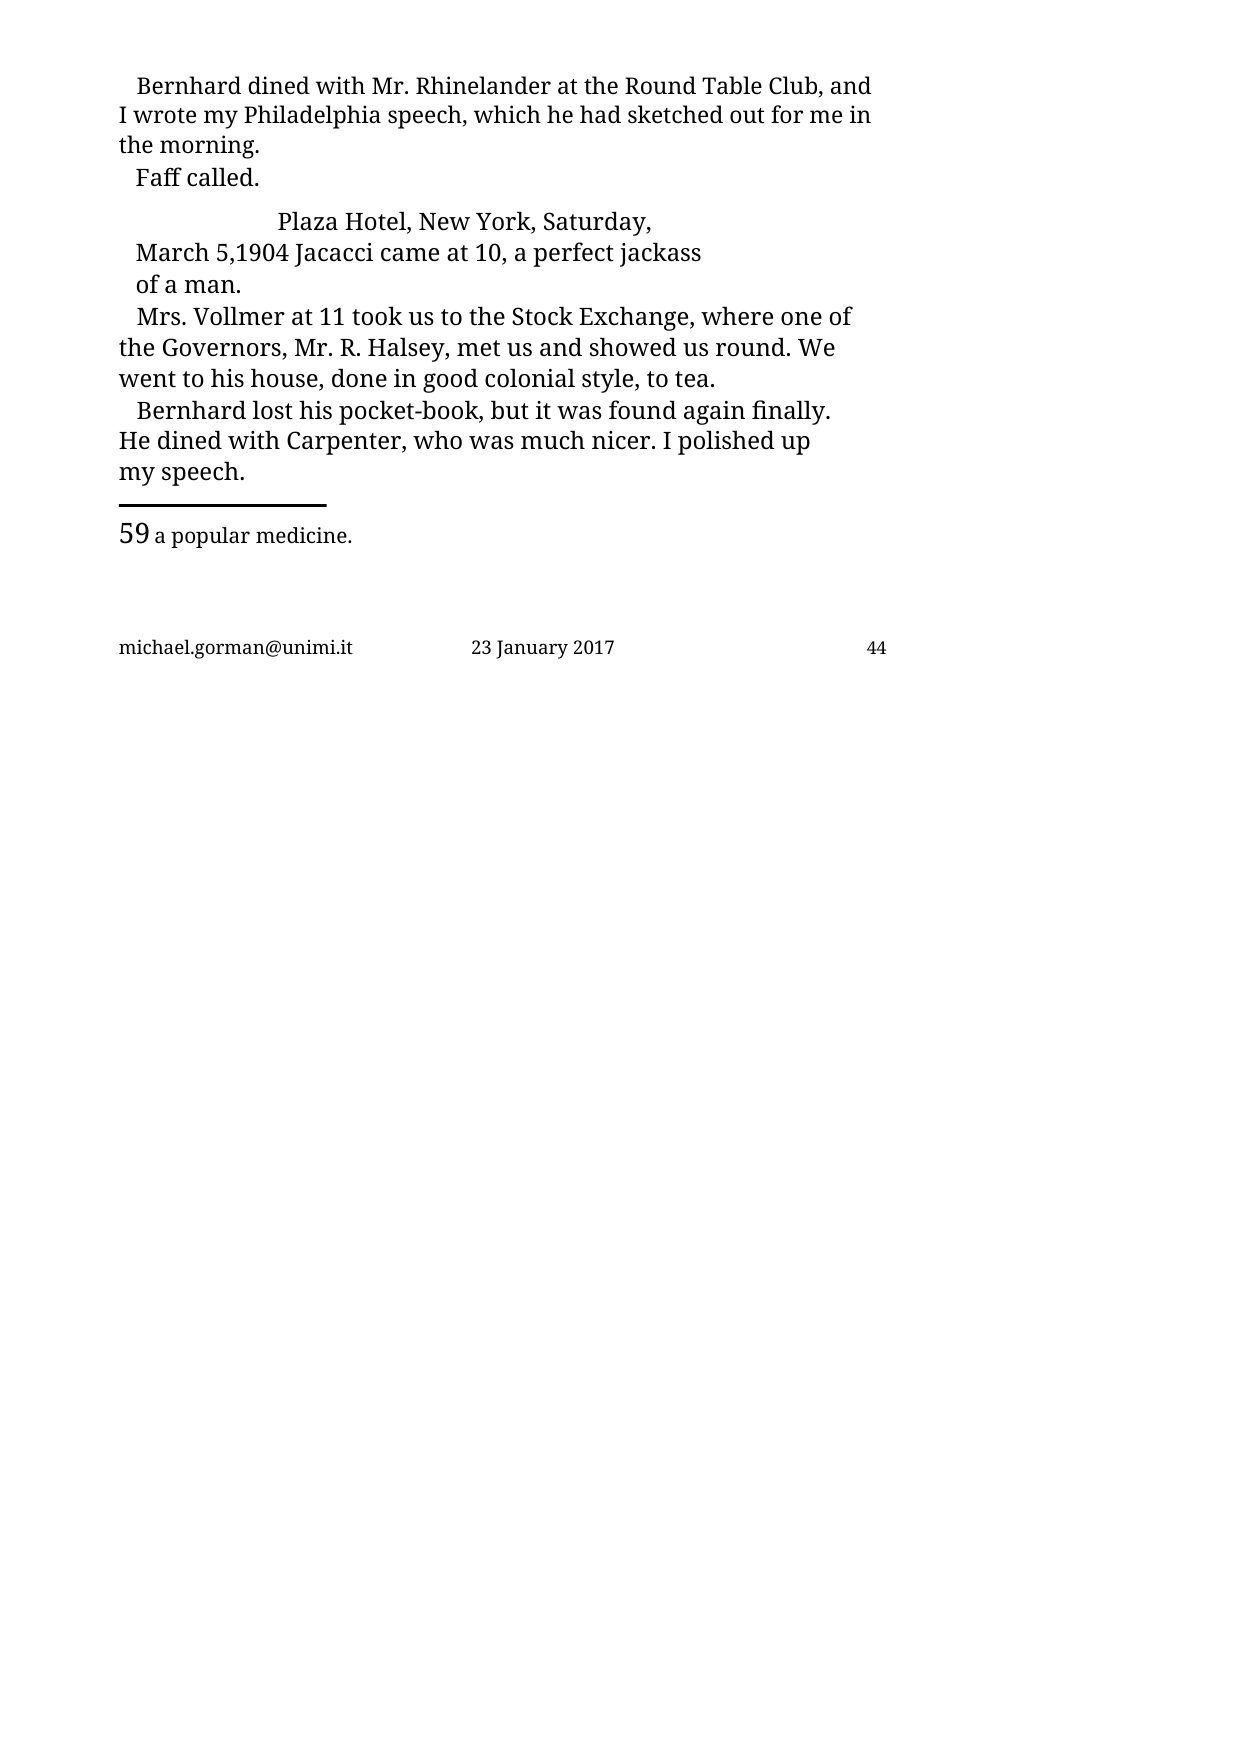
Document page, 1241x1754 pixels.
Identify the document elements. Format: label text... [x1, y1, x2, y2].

text michael.gorman@unimi.it 23 January 2017 44 [119, 634, 1090, 659]
text Bernhard dined with Mr. Rhinelander at the Round Table Club, and I wrote my Philadelphia speech, which he had sketched out for me in the morning. [119, 70, 877, 160]
text Bernhard lost his pocket-book, but it was found again finally. He dined with Carpenter, who was much nicer. I polished up my speech. [119, 395, 840, 488]
list a popular medicine. [119, 514, 1090, 552]
text Mrs. Vollmer at 11 took us to the Stock Exchange, where one of the Governors, Mr. R. Halsey, met us and showed us round. We went to his house, done in good colonial style, to tea. [119, 301, 881, 395]
text Plaza Hotel, New York, Saturday, March 5,1904 Jacacci came at 10, a perfect jackass of a man. [135, 205, 725, 301]
text Faff called. [135, 161, 1090, 193]
